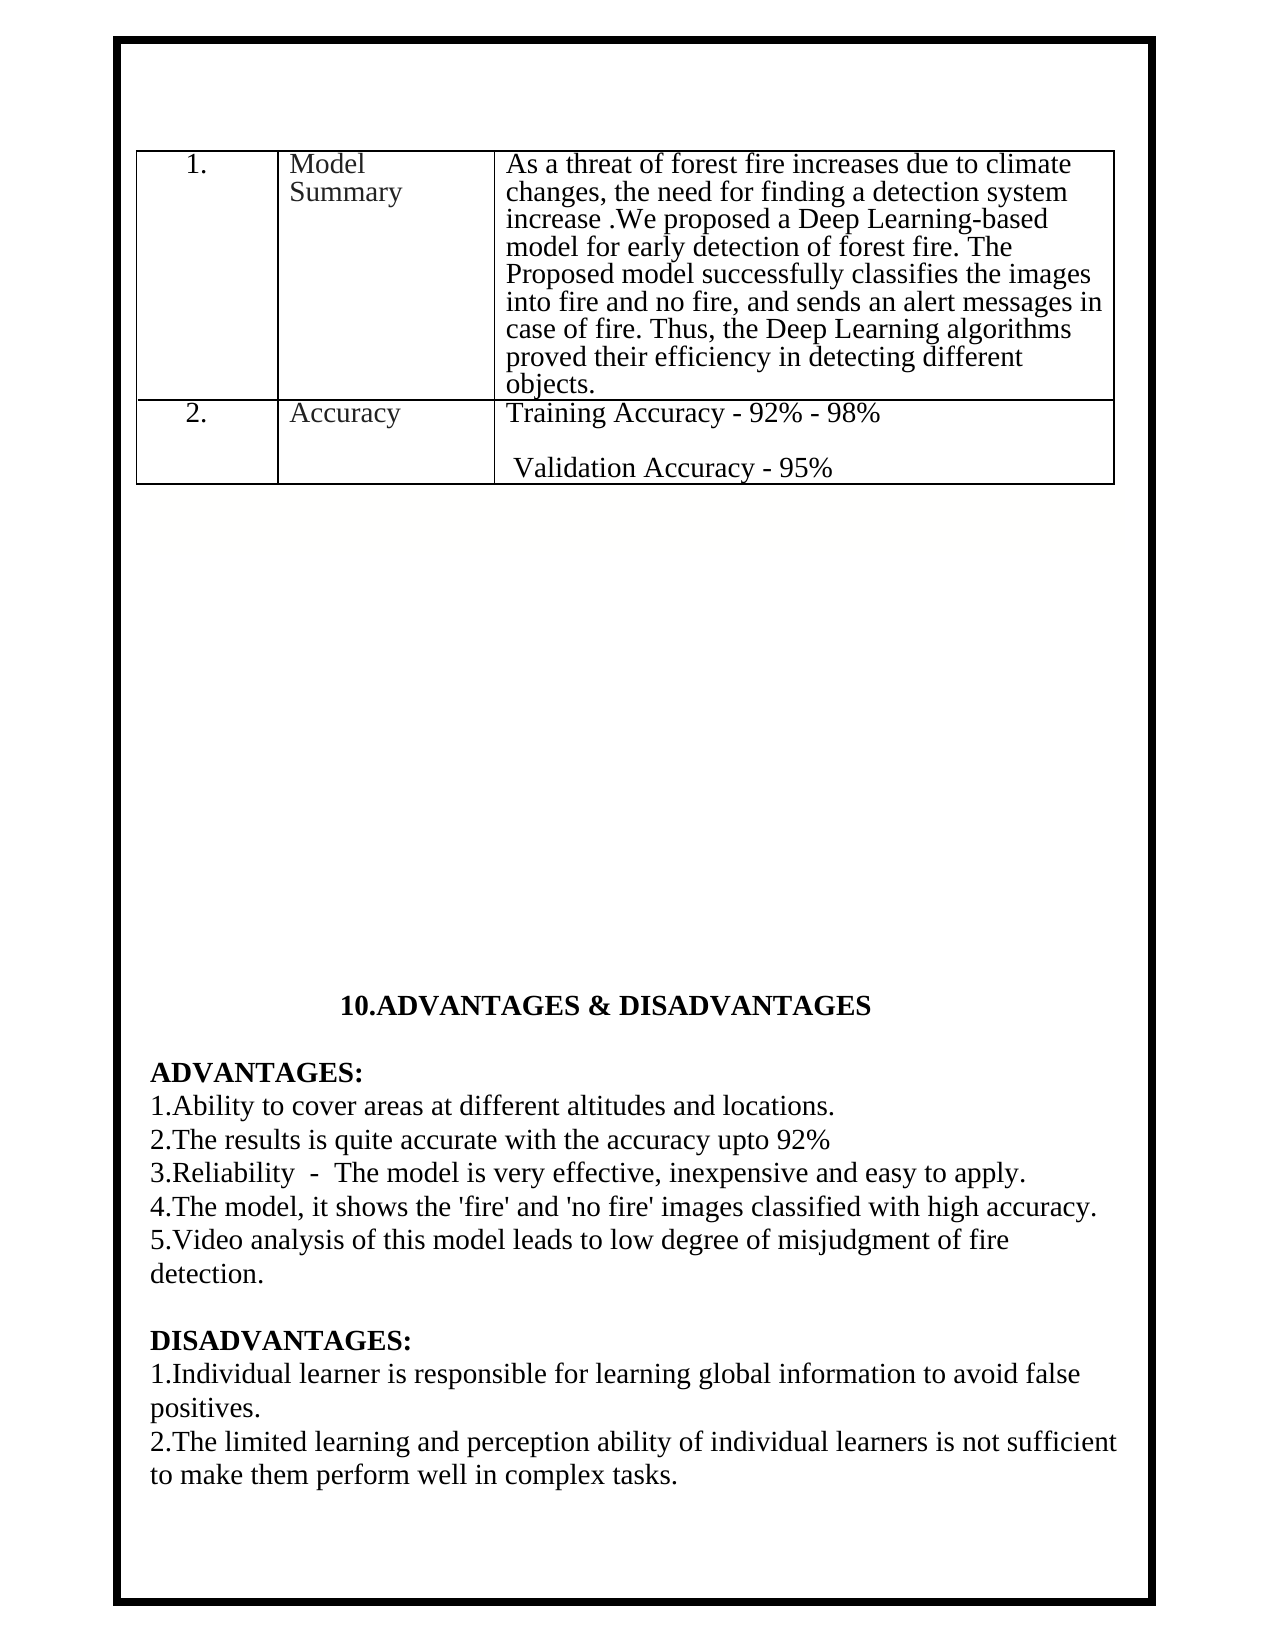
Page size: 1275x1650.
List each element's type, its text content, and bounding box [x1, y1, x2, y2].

text ADVANTAGES: [150, 1055, 1125, 1088]
table_cell [137, 152, 277, 399]
text 10.ADVANTAGES & DISADVANTAGES [150, 988, 1125, 1021]
table_cell [137, 400, 277, 483]
text 1.Ability to cover areas at different altitudes and locations. [150, 1088, 1125, 1122]
text 2.The limited learning and perception ability of individual learners is not sufficient to make them perform well in complex tasks. [150, 1424, 1125, 1491]
table_cell Accuracy [279, 401, 494, 483]
text 4.The model, it shows the 'fire' and 'no fire' images classified with high accuracy. [150, 1189, 1125, 1222]
text DISADVANTAGES: [150, 1323, 1125, 1357]
table_cell As a threat of forest fire increases due to climate changes, the need for finding a detection system increase .We proposed a Deep Learning-based model for early detection of forest fire. The Proposed model successfully classifies the images into fire and no fire, and sends an alert messages in case of fire. Thus, the Deep Learning algorithms proved their efficiency in detecting different objects. [495, 152, 1113, 399]
table_cell Training Accuracy - 92% - 98% Validation Accuracy - 95% [495, 401, 1113, 483]
text 5.Video analysis of this model leads to low degree of misjudgment of fire detection. [150, 1222, 1125, 1289]
table_cell Model Summary [279, 152, 494, 399]
text 3.Reliability - The model is very effective, inexpensive and easy to apply. [150, 1155, 1125, 1189]
text 2.The results is quite accurate with the accuracy upto 92% [150, 1122, 1125, 1155]
text 1.Individual learner is responsible for learning global information to avoid false positives. [150, 1357, 1125, 1424]
